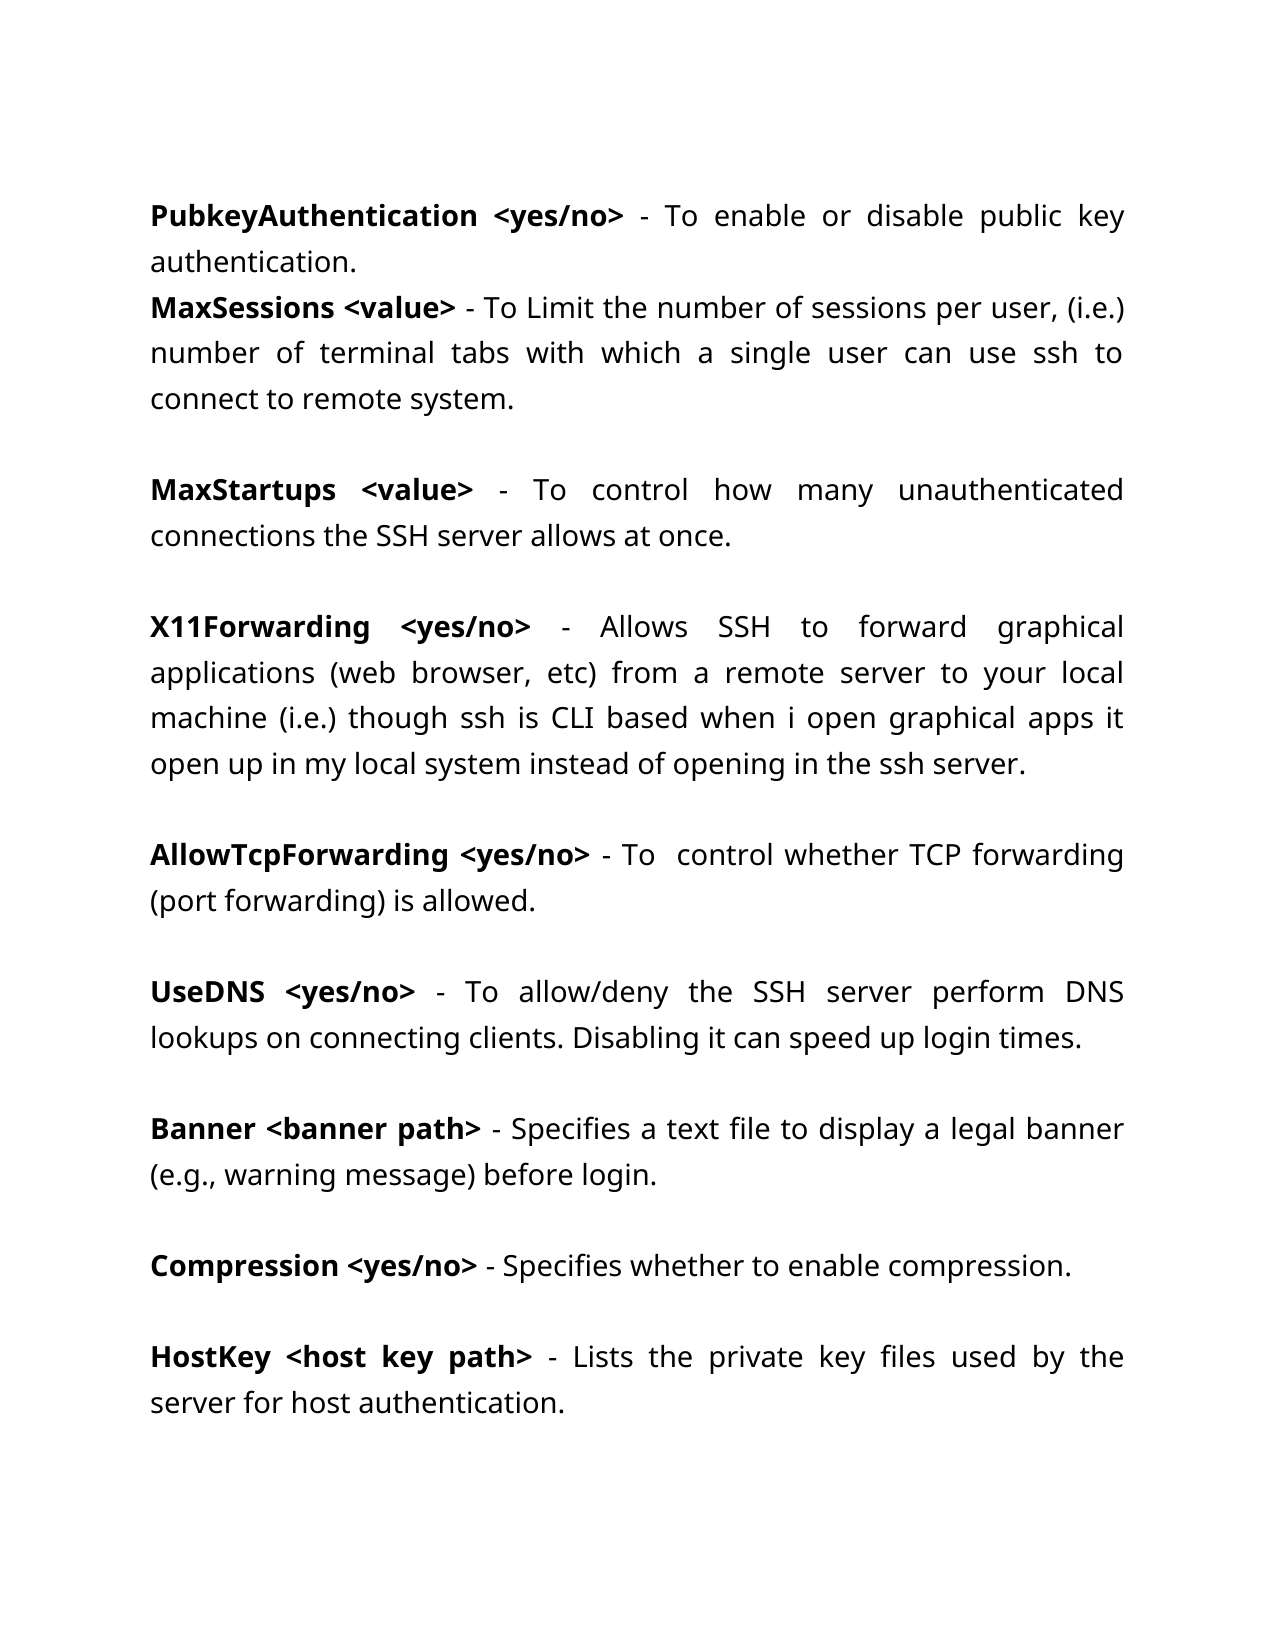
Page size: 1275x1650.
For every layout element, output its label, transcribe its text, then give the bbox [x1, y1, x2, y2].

text PubkeyAuthentication <yes/no> - To enable or disable public key authentication. [150, 196, 1125, 281]
text Compression <yes/no> - Specifies whether to enable compression. [150, 1245, 1125, 1285]
text Banner <banner path> - Specifies a text file to display a legal banner (e.g., warning message) before login. [150, 1108, 1125, 1193]
text MaxSessions <value> - To Limit the number of sessions per user, (i.e.) number of terminal tabs with which a single user can use ssh to connect to remote system. [150, 287, 1125, 418]
text HostKey <host key path> - Lists the private key files used by the server for host authentication. [150, 1336, 1125, 1422]
text UseDNS <yes/no> - To allow/deny the SSH server perform DNS lookups on connecting clients. Disabling it can speed up login times. [150, 971, 1125, 1057]
text AllowTcpForwarding <yes/no> - To control whether TCP forwarding (port forwarding) is allowed. [150, 834, 1125, 920]
text X11Forwarding <yes/no> - Allows SSH to forward graphical applications (web browser, etc) from a remote server to your local machine (i.e.) though ssh is CLI based when i open graphical apps it open up in my local system instead of opening in the ssh server. [150, 606, 1125, 783]
text MaxStartups <value> - To control how many unauthenticated connections the SSH server allows at once. [150, 469, 1125, 555]
